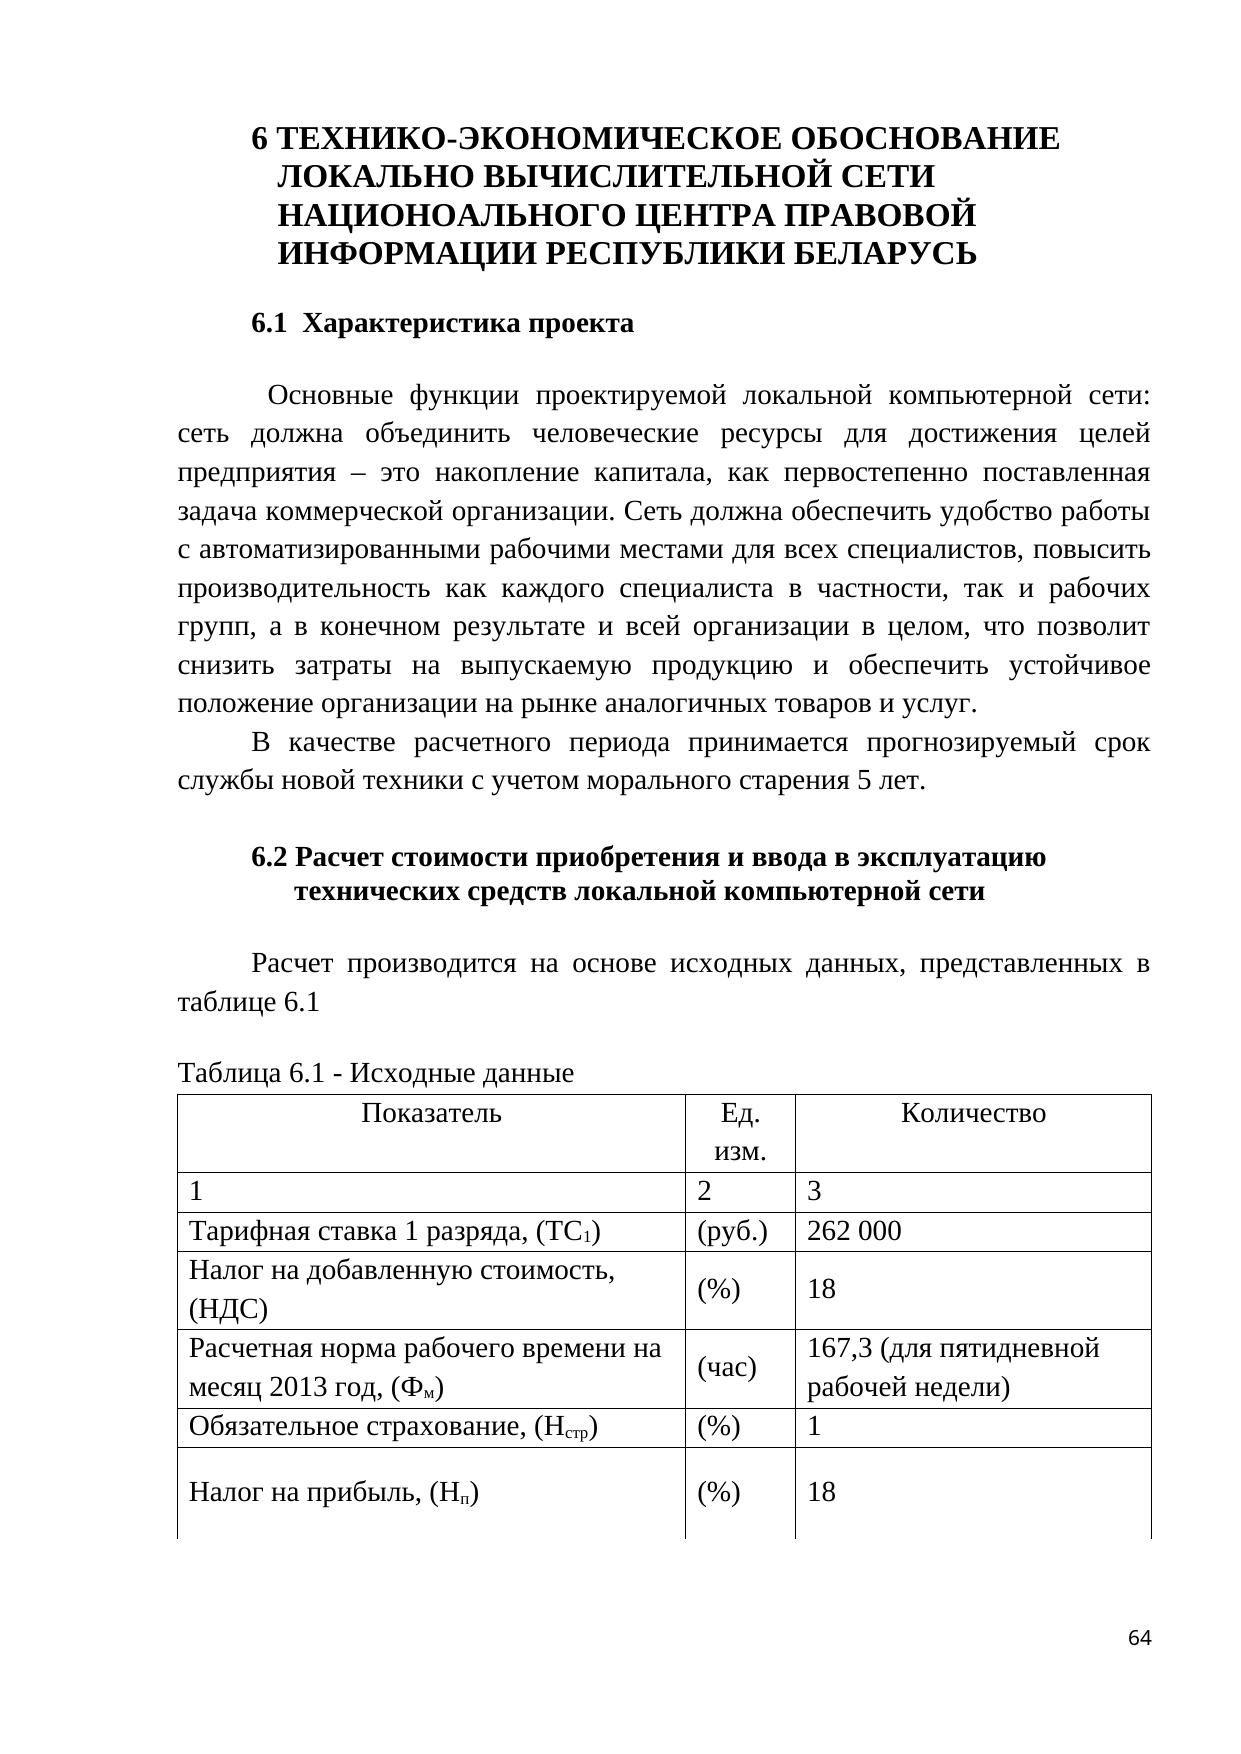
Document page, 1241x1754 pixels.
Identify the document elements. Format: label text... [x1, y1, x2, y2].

table_cell 18 [796, 1252, 1151, 1329]
table_header Ед. изм. [686, 1095, 795, 1172]
table_cell (%) [686, 1252, 795, 1329]
table_cell Расчетная норма рабочего времени на месяц 2013 год, (Фм) [178, 1330, 685, 1407]
table_cell 3 [796, 1173, 1151, 1212]
table_cell (%) [686, 1448, 795, 1539]
text В качестве расчетного периода принимается прогнозируемый срок службы новой техники с учетом морального старения 5 лет. [177, 724, 1152, 796]
text Расчет производится на основе исходных данных, представленных в таблице 6.1 [177, 945, 1152, 1017]
table_cell (%) [686, 1409, 795, 1447]
table_cell Налог на добавленную стоимость, (НДС) [178, 1252, 685, 1329]
subtitle 6 ТЕХНИКО-ЭКОНОМИЧЕСКОЕ ОБОСНОВАНИЕ ЛОКАЛЬНО ВЫЧИСЛИТЕЛЬНОЙ СЕТИ НАЦИОНОАЛЬНОГО ЦЕНТРА ПРАВОВОЙ ИНФОРМАЦИИ РЕСПУБЛИКИ БЕЛАРУСЬ [177, 118, 1152, 271]
table_cell 262 000 [796, 1213, 1151, 1251]
table_cell 2 [686, 1173, 795, 1212]
table_cell (руб.) [686, 1213, 795, 1251]
table_cell Налог на прибыль, (Нп) [178, 1448, 685, 1539]
table_header Количество [796, 1095, 1151, 1172]
table_cell Обязательное страхование, (Нстр) [178, 1409, 685, 1447]
table_cell 167,3 (для пятидневной рабочей недели) [796, 1330, 1151, 1407]
table_cell 1 [178, 1173, 685, 1212]
table_cell Тарифная ставка 1 разряда, (ТС1) [178, 1213, 685, 1251]
table_cell 1 [796, 1409, 1151, 1447]
text Таблица 6.1 - Исходные данные [177, 1055, 1152, 1089]
text Основные функции проектируемой локальной компьютерной сети: сеть должна объединить человеческие ресурсы для достижения целей предприятия – это накопление капитала, как первостепенно поставленная задача коммерческой организации. Сеть должна обеспечить удобство работы с автоматизированными рабочими местами для всех специалистов, повысить производительность как каждого специалиста в частности, так и рабочих групп, а в конечном результате и всей организации в целом, что позволит снизить затраты на выпускаемую продукцию и обеспечить устойчивое положение организации на рынке аналогичных товаров и услуг. [177, 377, 1152, 719]
table_cell (час) [686, 1330, 795, 1407]
table_cell 18 [796, 1448, 1151, 1539]
table_header Показатель [178, 1095, 685, 1172]
subtitle 6.2 Расчет стоимости приобретения и ввода в эксплуатацию технических средств локальной компьютерной сети [177, 839, 1152, 907]
subtitle 6.1 Характеристика проекта [177, 305, 1152, 338]
